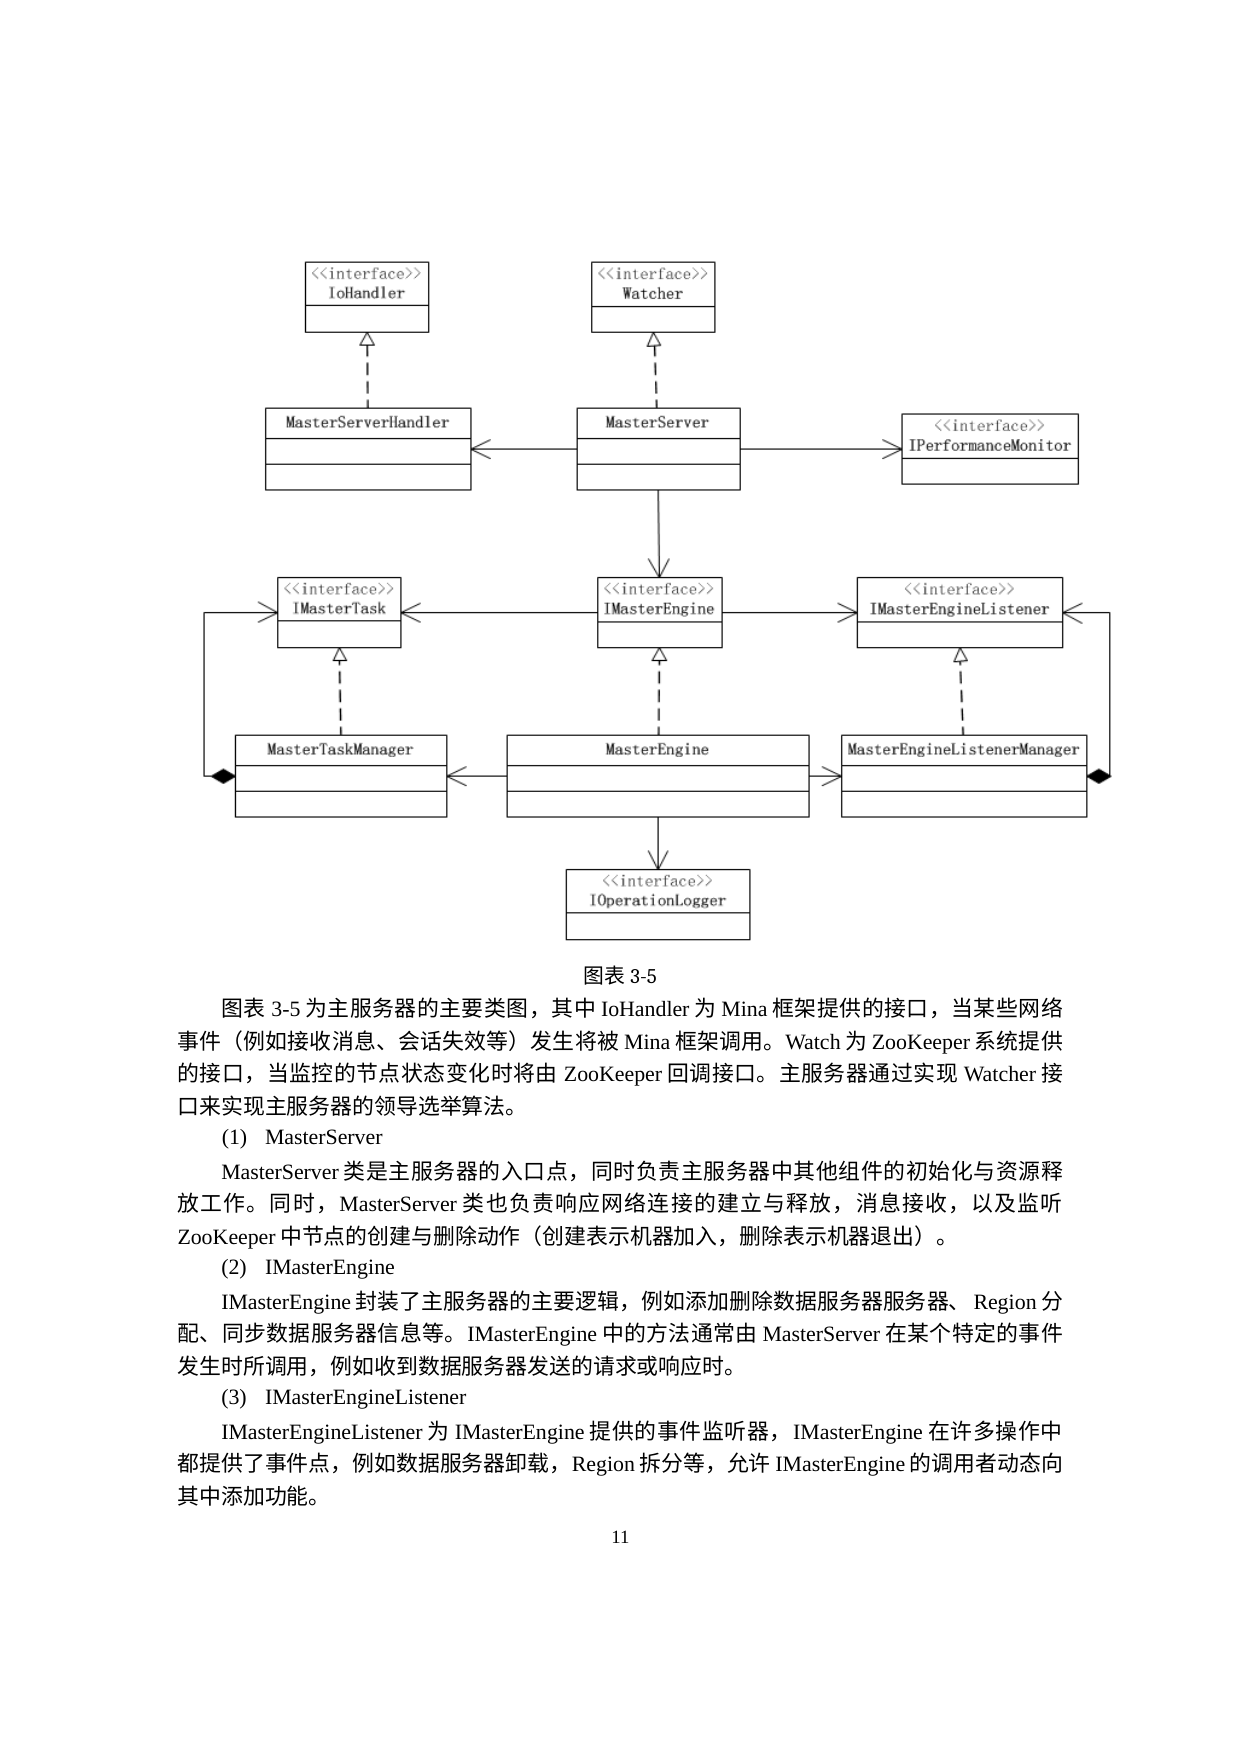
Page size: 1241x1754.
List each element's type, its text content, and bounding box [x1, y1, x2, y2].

text 图表 3-5为主服务器的主要类图，其中IoHandler为Mina框架提供的接口，当某些网络事件（例如接收消息、会话失效等）发生将被Mina框架调用。Watch为ZooKeeper系统提供的接口，当监控的节点状态变化时将由ZooKeeper回调接口。主服务器通过实现Watcher接口来实现主服务器的领导选举算法。 [177, 991, 1063, 1121]
subtitle IMasterEngine [177, 1251, 1063, 1283]
subtitle IMasterEngineListener [177, 1381, 1063, 1413]
text 图表 3-5 [177, 958, 1063, 991]
subtitle MasterServer [177, 1121, 1063, 1153]
text IMasterEngineListener为IMasterEngine提供的事件监听器，IMasterEngine在许多操作中都提供了事件点，例如数据服务器卸载，Region拆分等，允许IMasterEngine的调用者动态向其中添加功能。 [177, 1413, 1063, 1511]
picture [177, 243, 1131, 945]
text MasterServer类是主服务器的入口点，同时负责主服务器中其他组件的初始化与资源释放工作。同时，MasterServer类也负责响应网络连接的建立与释放，消息接收，以及监听ZooKeeper中节点的创建与删除动作（创建表示机器加入，删除表示机器退出）。 [177, 1153, 1063, 1251]
text IMasterEngine封装了主服务器的主要逻辑，例如添加删除数据服务器服务器、Region分配、同步数据服务器信息等。IMasterEngine中的方法通常由MasterServer在某个特定的事件发生时所调用，例如收到数据服务器发送的请求或响应时。 [177, 1283, 1063, 1381]
